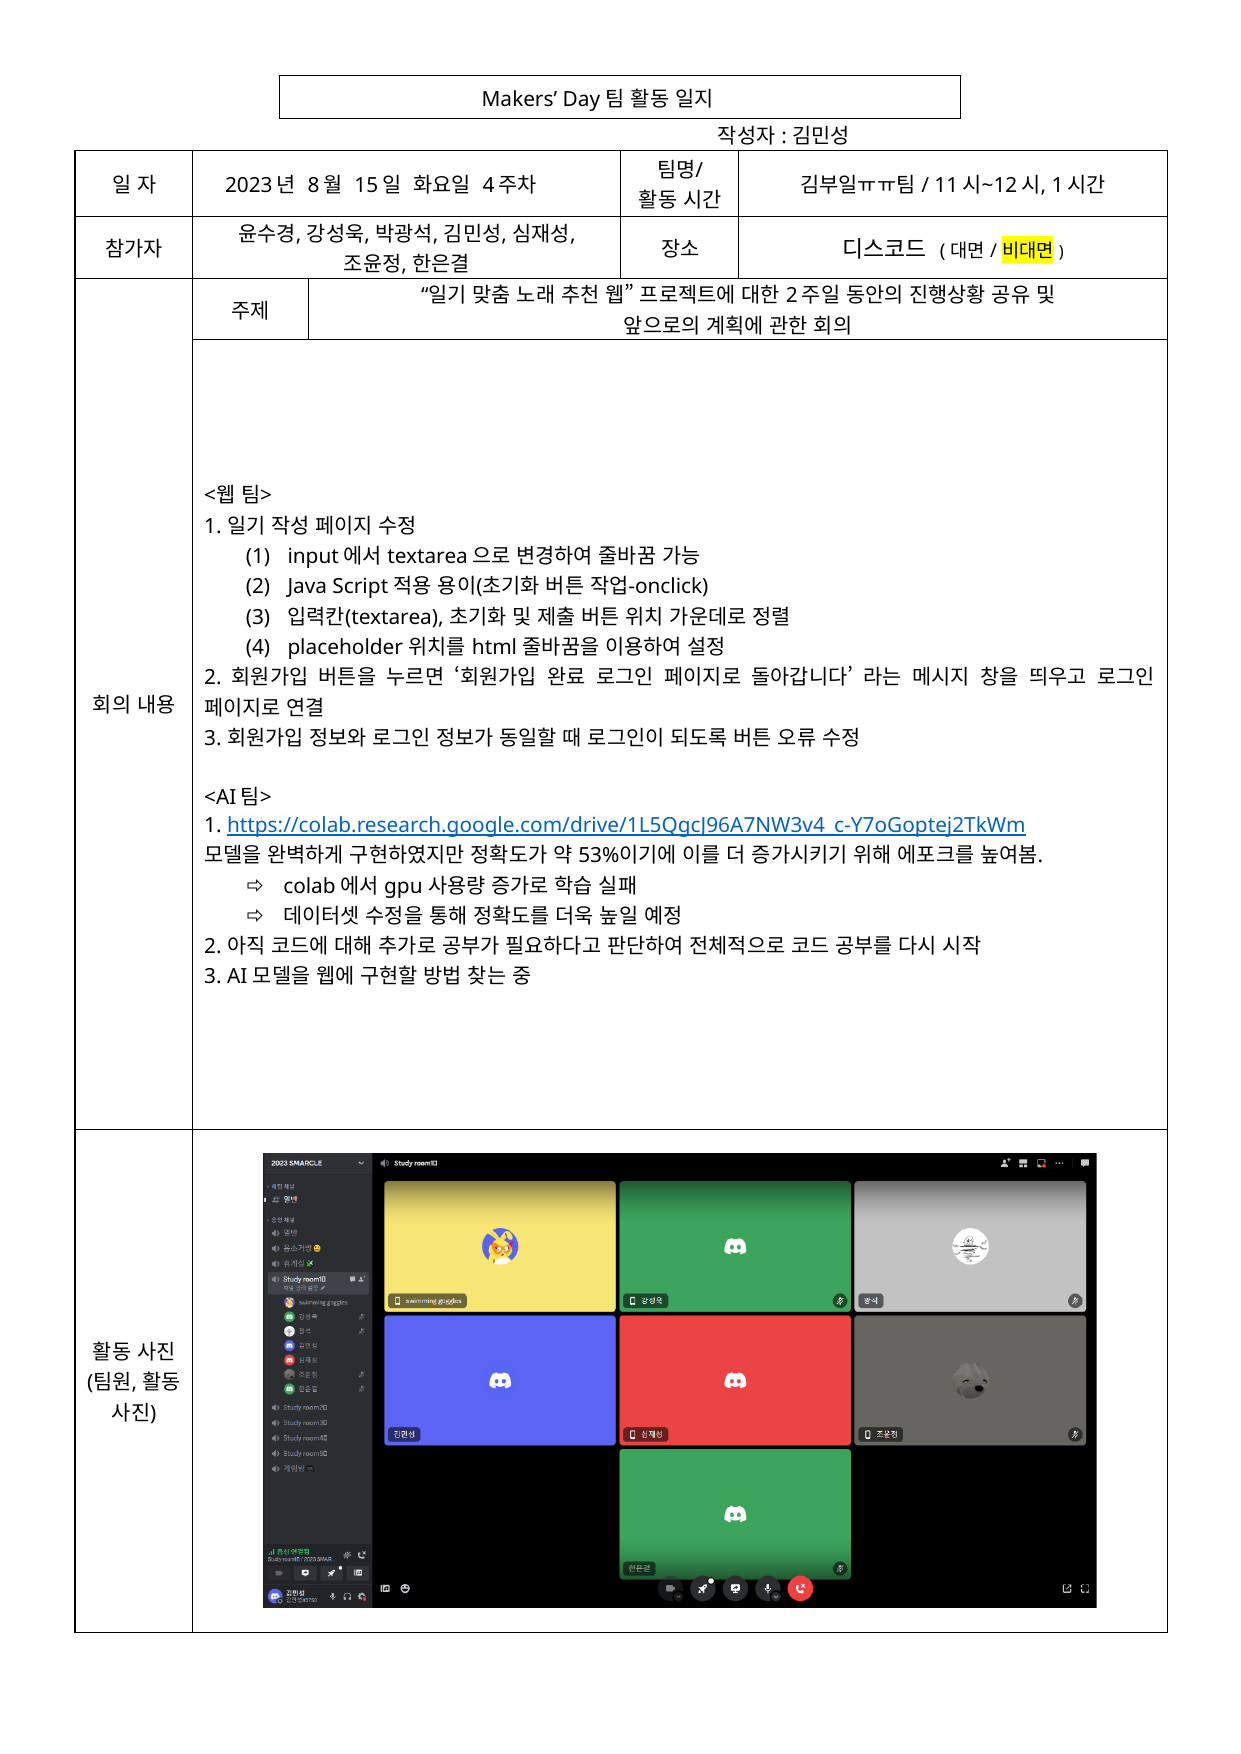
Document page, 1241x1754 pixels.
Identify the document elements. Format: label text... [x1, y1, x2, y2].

table_cell 작성자 : 김민성 [75, 118, 1167, 150]
table_cell “일기 맞춤 노래 추천 웹” 프로젝트에 대한 2주일 동안의 진행상황 공유 및 앞으로의 계획에 관한 회의 [309, 279, 1167, 339]
table_cell 2023년 8월 15일 화요일 4주차 [193, 151, 620, 216]
table_cell 일 자 [76, 151, 192, 216]
table_cell <웹 팀> 1. 일기 작성 페이지 수정 input에서 textarea으로 변경하여 줄바꿈 가능 Java Script 적용 용이(초기화 버튼 작업-onclick) 입력칸(textarea), 초기화 및 제출 버튼 위치 가운데로 정렬 placeholder 위치를 html 줄바꿈을 이용하여 설정 2. 회원가입 버튼을 누르면 ‘회원가입 완료 로그인 페이지로 돌아갑니다’ 라는 메시지 창을 띄우고 로그인 페이지로 연결 3. 회원가입 정보와 로그인 정보가 동일할 때 로그인이 되도록 버튼 오류 수정 <AI팀> 1. https://colab.research.google.com/drive/1L5QgcJ96A7NW3v4_c-Y7oGoptej2TkWm 모델을 완벽하게 구현하였지만 정확도가 약 53%이기에 이를 더 증가시키기 위해 에포크를 높여봄. colab에서 gpu 사용량 증가로 학습 실패 데이터셋 수정을 통해 정확도를 더욱 높일 예정 2. 아직 코드에 대해 추가로 공부가 필요하다고 판단하여 전체적으로 코드 공부를 다시 시작 3. AI 모델을 웹에 구현할 방법 찾는 중 [193, 340, 1167, 1129]
table_cell 활동 사진 (팀원, 활동 사진) [76, 1130, 192, 1632]
picture [263, 1153, 1097, 1608]
table_cell 윤수경, 강성욱, 박광석, 김민성, 심재성, 조윤정, 한은결 [193, 217, 620, 278]
table_cell 장소 [621, 217, 738, 278]
table_cell 주제 [193, 279, 308, 339]
table_cell 김부일ㅠㅠ팀 / 11시~12시, 1시간 [739, 151, 1167, 216]
table_cell 팀명/ 활동 시간 [621, 151, 738, 216]
table_cell [193, 1130, 1167, 1632]
table_cell 디스코드 ( 대면 / 비대면 ) [739, 217, 1167, 278]
table_cell 참가자 [76, 217, 192, 278]
table_cell 회의 내용 [76, 279, 192, 1129]
table_header Makers’ Day 팀 활동 일지 [280, 76, 960, 118]
